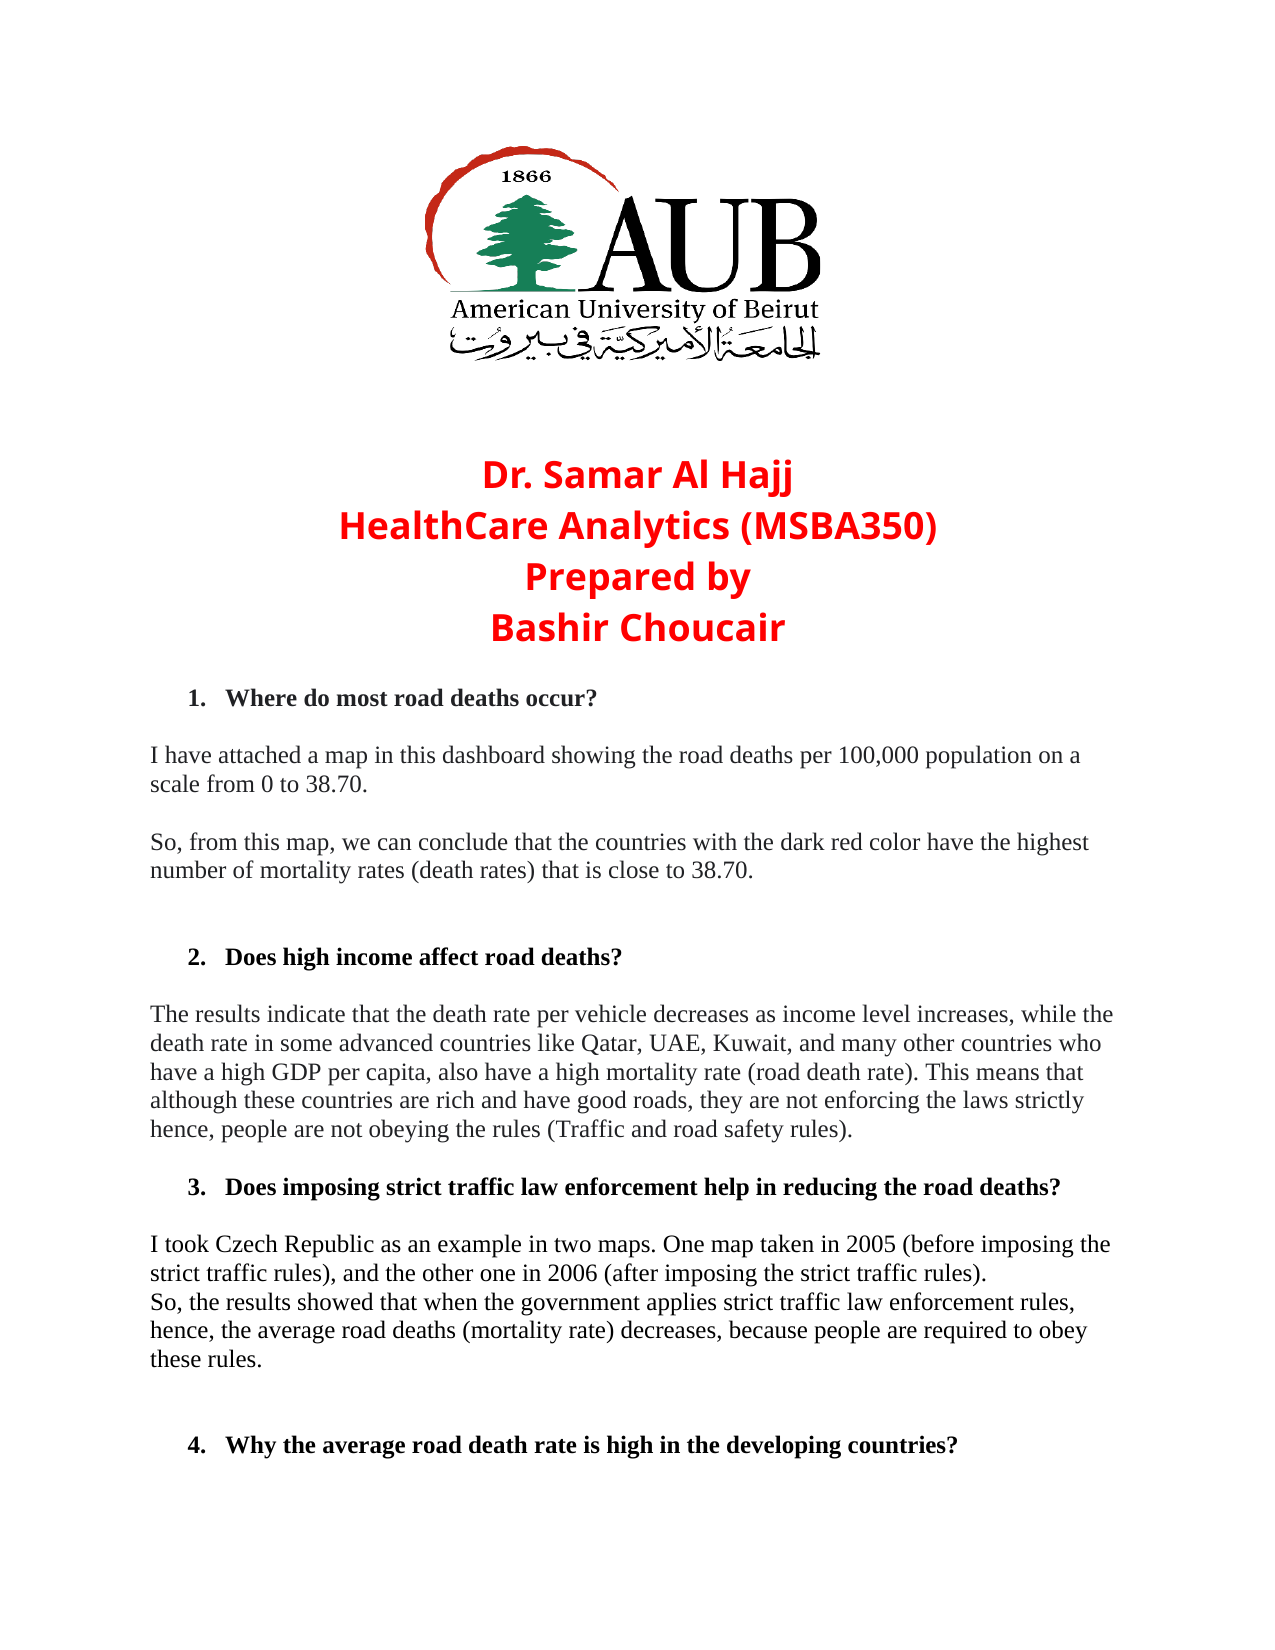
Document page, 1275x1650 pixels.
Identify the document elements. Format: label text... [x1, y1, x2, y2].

text So, the results showed that when the government applies strict traffic law enforcement rules, hence, the average road deaths (mortality rate) decreases, because people are required to obey these rules. [150, 1287, 1125, 1373]
text So, from this map, we can conclude that the countries with the dark red color have the highest number of mortality rates (death rates) that is close to 38.70. [150, 827, 1125, 884]
text I have attached a map in this dashboard showing the road deaths per 100,000 population on a scale from 0 to 38.70. [150, 741, 1125, 798]
list Does imposing strict traffic law enforcement help in reducing the road deaths? [187, 1172, 1125, 1201]
text The results indicate that the death rate per vehicle decreases as income level increases, while the death rate in some advanced countries like Qatar, UAE, Kuwait, and many other countries who have a high GDP per capita, also have a high mortality rate (road death rate). This means that although these countries are rich and have good roads, they are not enforcing the laws strictly hence, people are not obeying the rules (Traffic and road safety rules). [853, 999, 1125, 1143]
list Where do most road deaths occur? [187, 683, 1125, 712]
list Does high income affect road deaths? [187, 942, 1125, 971]
list Why the average road death rate is high in the developing countries? [187, 1431, 1125, 1459]
text I took Czech Republic as an example in two maps. One map taken in 2005 (before imposing the strict traffic rules), and the other one in 2006 (after imposing the strict traffic rules). [150, 1229, 1125, 1287]
picture [425, 146, 821, 361]
